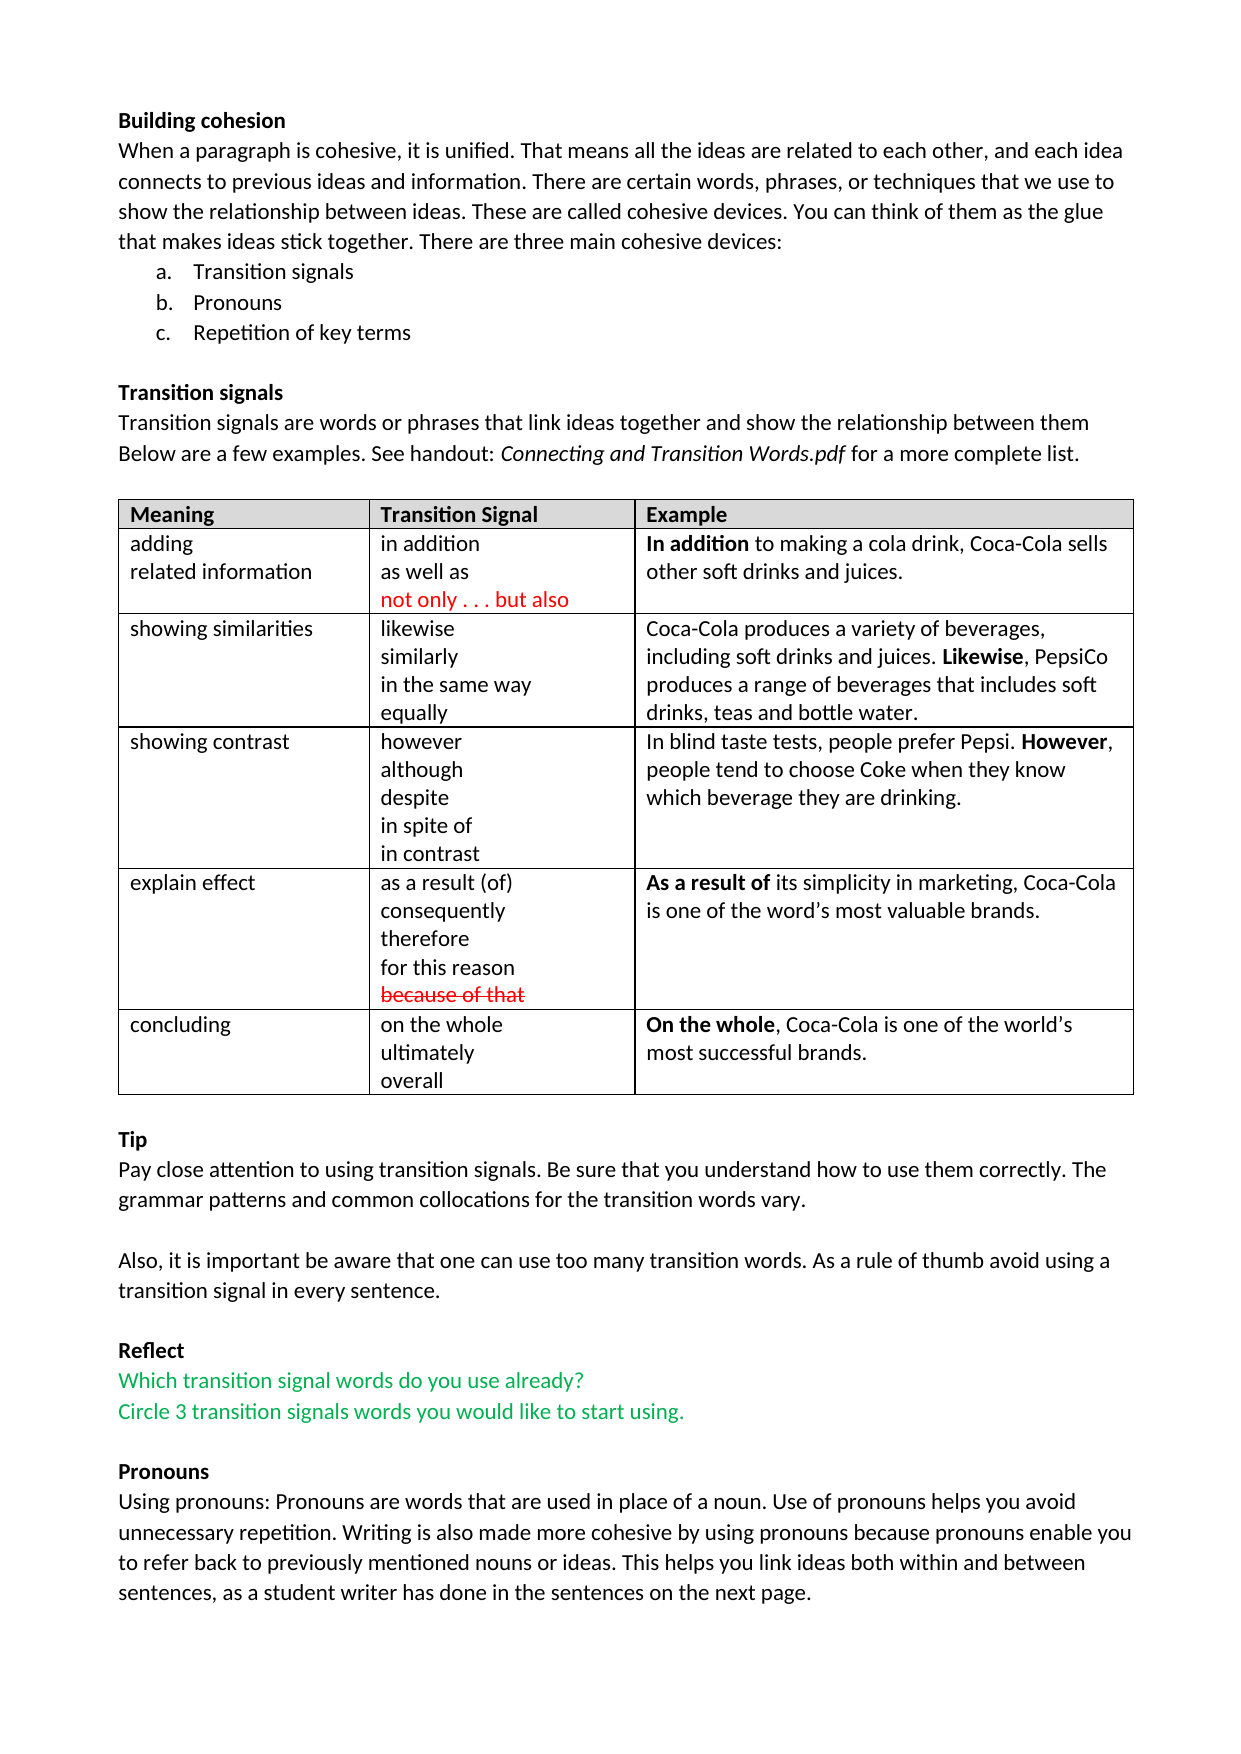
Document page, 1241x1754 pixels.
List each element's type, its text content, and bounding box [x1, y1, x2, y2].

table_cell as a result (of) consequently therefore for this reason because of that [370, 869, 634, 1009]
table_cell adding related information [119, 529, 369, 613]
table_cell in addition as well as not only . . . but also [370, 529, 634, 613]
table_cell showing similarities [119, 614, 369, 726]
table_cell likewise similarly in the same way equally [370, 614, 634, 726]
table_cell In addition to making a cola drink, Coca-Cola sells other soft drinks and juices. [636, 529, 1133, 613]
text Transition signals are words or phrases that link ideas together and show the relationship between them Below are a few examples. See handout: Connecting and Transition Words.pdf for a more complete list. [118, 408, 1134, 467]
text Circle 3 transition signals words you would like to start using. [118, 1397, 1134, 1425]
text Which transition signal words do you use already? [118, 1367, 1134, 1395]
list Pronouns [156, 288, 1134, 316]
text Also, it is important be aware that one can use too many transition words. As a rule of thumb avoid using a transition signal in every sentence. [118, 1246, 1134, 1304]
table_cell concluding [119, 1010, 369, 1094]
text connects to previous ideas and information. There are certain words, phrases, or techniques that we use to show the relationship between ideas. These are called cohesive devices. You can think of them as the glue that makes ideas stick together. There are three main cohesive devices: [118, 167, 1134, 255]
table_cell explain effect [119, 869, 369, 1009]
table_cell on the whole ultimately overall [370, 1010, 634, 1094]
table_header Meaning [119, 500, 369, 528]
table_header Example [636, 500, 1133, 528]
text When a paragraph is cohesive, it is unified. That means all the ideas are related to each other, and each idea [118, 137, 1134, 164]
text Building cohesion [118, 106, 1134, 134]
table_header Transition Signal [370, 500, 634, 528]
table_cell In blind taste tests, people prefer Pepsi. However, people tend to choose Coke when they know which beverage they are drinking. [636, 728, 1133, 867]
text Pay close attention to using transition signals. Be sure that you understand how to use them correctly. The grammar patterns and common collocations for the transition words vary. [118, 1155, 1134, 1213]
table_cell On the whole, Coca-Cola is one of the world’s most successful brands. [636, 1010, 1133, 1094]
text Tip [118, 1125, 1134, 1153]
table_cell Coca-Cola produces a variety of beverages, including soft drinks and juices. Likewise, PepsiCo produces a range of beverages that includes soft drinks, teas and bottle water. [636, 614, 1133, 726]
text Pronouns [118, 1457, 1134, 1485]
table_cell showing contrast [119, 728, 369, 867]
table_cell however although despite in spite of in contrast [370, 728, 634, 867]
list Transition signals [156, 257, 1134, 285]
list Repetition of key terms [156, 318, 1134, 346]
text Using pronouns: Pronouns are words that are used in place of a noun. Use of pronouns helps you avoid unnecessary repetition. Writing is also made more cohesive by using pronouns because pronouns enable you to refer back to previously mentioned nouns or ideas. This helps you link ideas both within and between sentences, as a student writer has done in the sentences on the next page. [118, 1487, 1134, 1606]
text Reflect [118, 1336, 1134, 1364]
table_cell As a result of its simplicity in marketing, Coca-Cola is one of the word’s most valuable brands. [636, 869, 1133, 1009]
text Transition signals [118, 378, 1134, 406]
